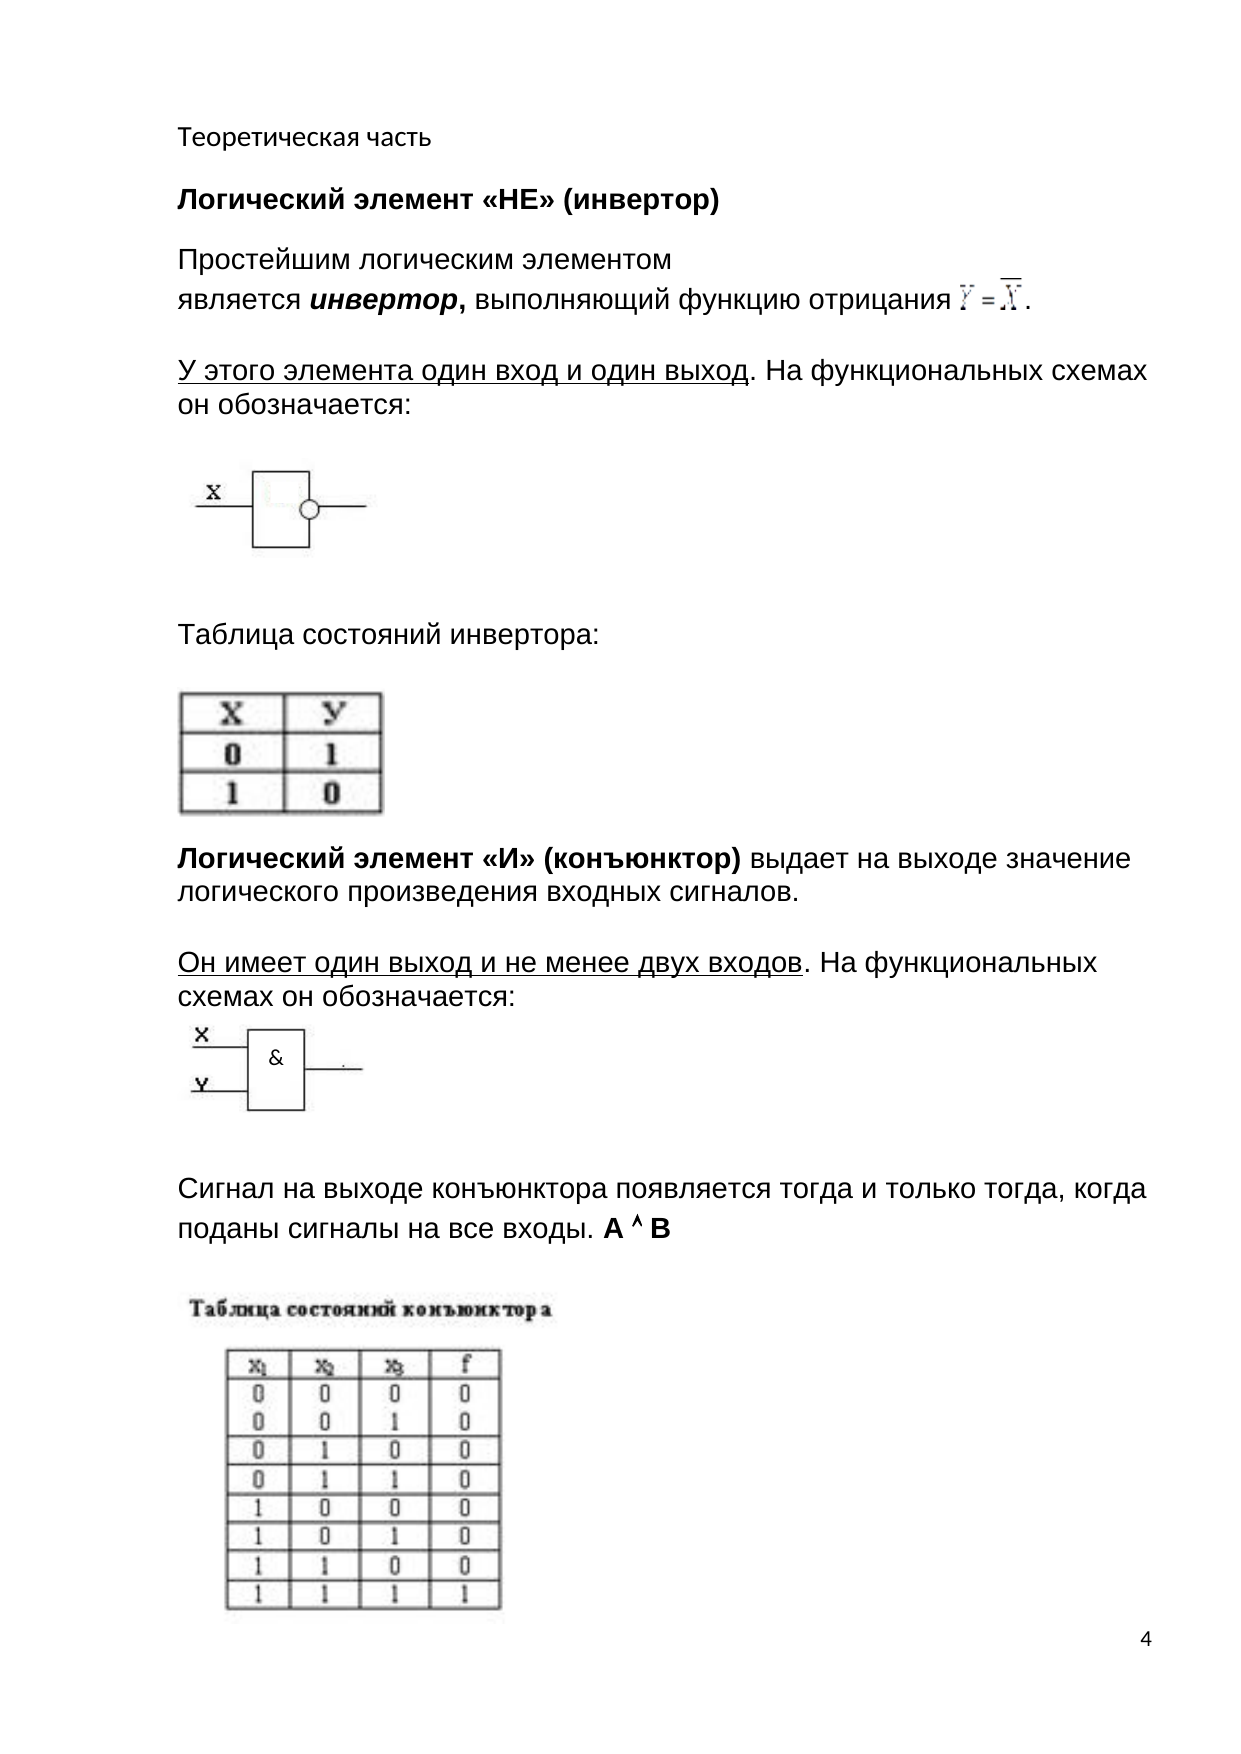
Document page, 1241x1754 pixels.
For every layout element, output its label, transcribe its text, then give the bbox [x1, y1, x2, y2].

text Логический элемент «И» (конъюнктор) выдает на выходе значение логического произведения входных сигналов. [177, 841, 1152, 908]
text Сигнал на выходе конъюнктора появляется тогда и только тогда, когда поданы сигналы на все входы. A B [177, 1164, 1152, 1245]
picture [177, 1282, 562, 1624]
text Теоретическая часть [177, 118, 1152, 154]
text Логический элемент «НЕ» (инвертор) [177, 175, 1152, 216]
picture [960, 278, 1024, 310]
text Простейшим логическим элементом является инвертор, выполняющий функцию отрицания . [177, 235, 1152, 316]
picture [177, 687, 385, 823]
picture [177, 458, 384, 572]
text У этого элемента один вход и один выход. На функциональных схемах он обозначается: [177, 353, 1152, 421]
picture [177, 1012, 382, 1127]
text Он имеет один выход и не менее двух входов. На функциональных схемах он обозначается: [177, 945, 1152, 1012]
text Таблица состояний инвертора: [177, 609, 1152, 650]
